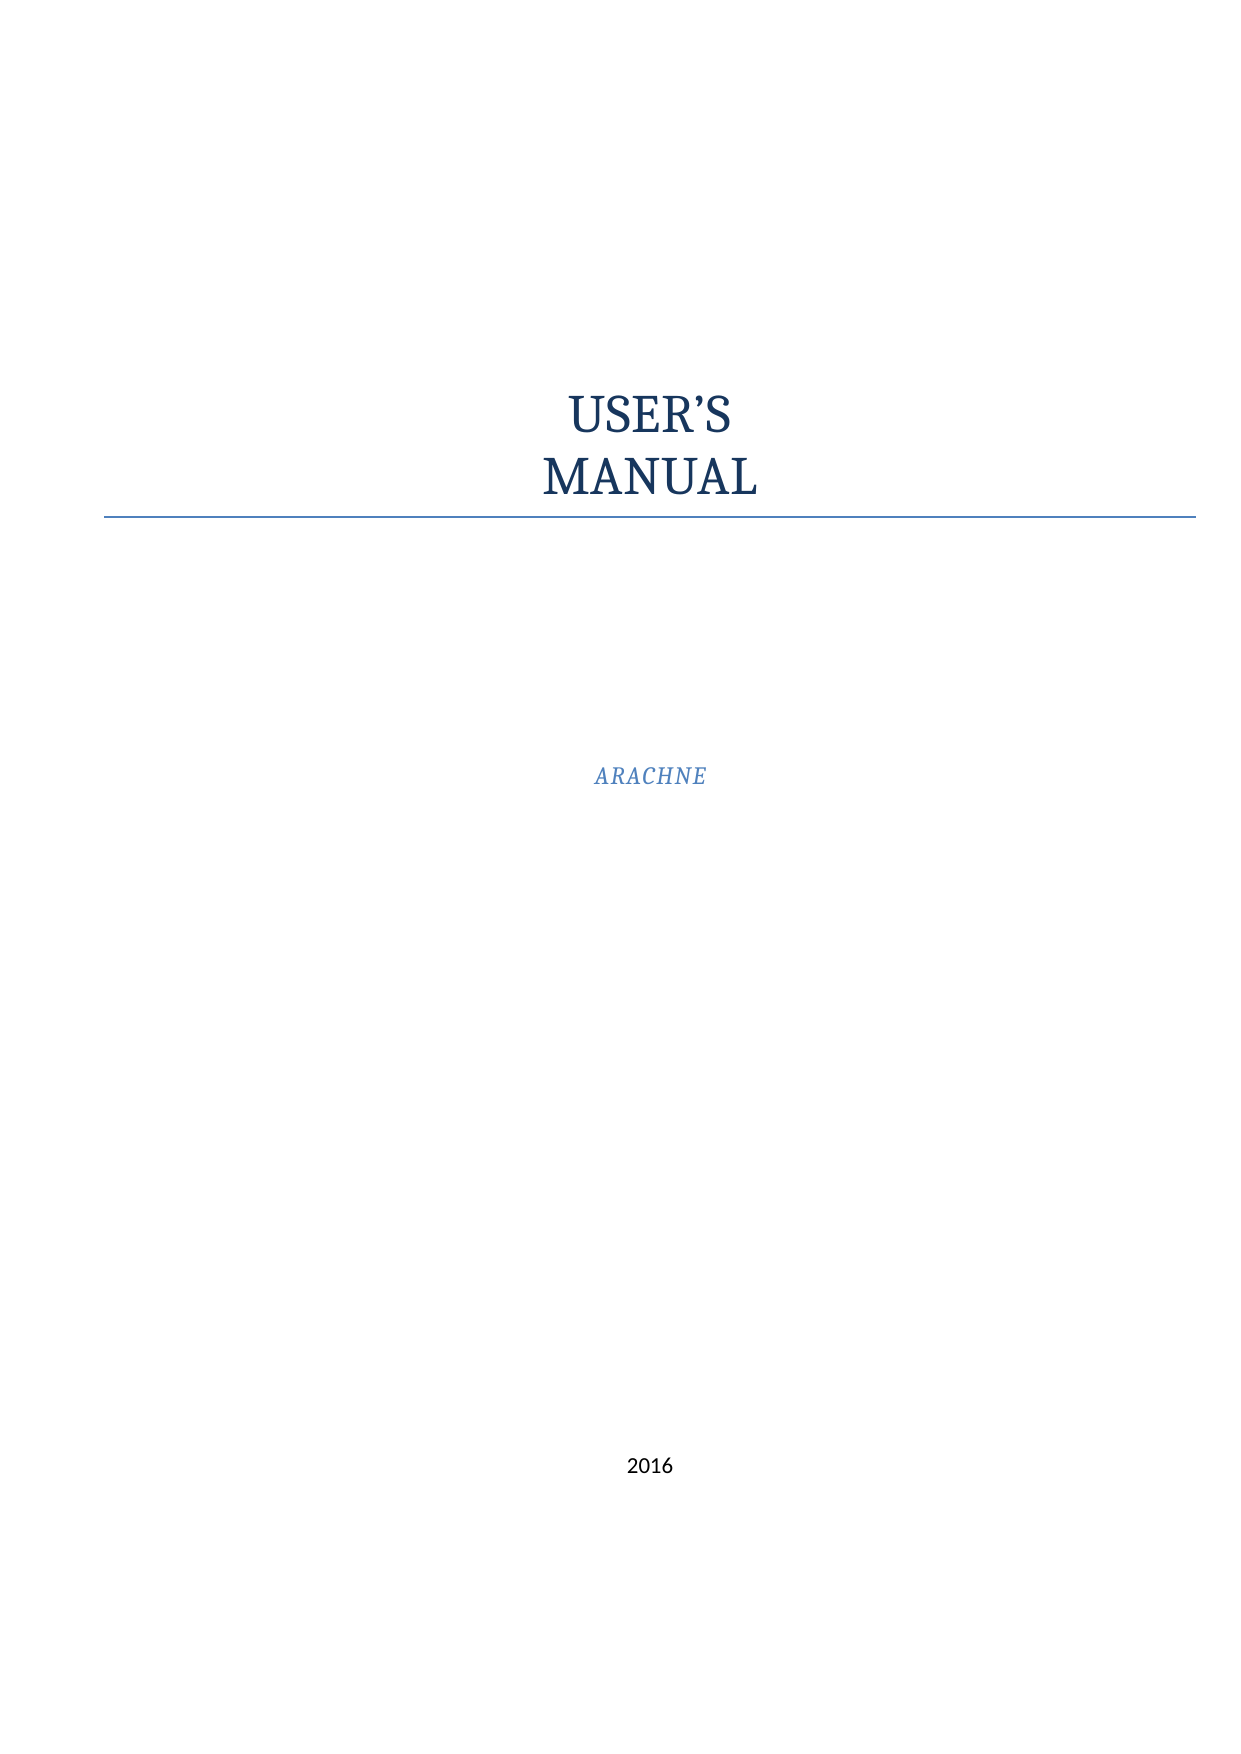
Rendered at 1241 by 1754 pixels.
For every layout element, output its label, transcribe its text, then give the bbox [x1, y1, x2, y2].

title USER’S [103, 383, 1196, 446]
subtitle ARACHNE [103, 762, 1196, 790]
text 2016 [103, 1452, 1196, 1480]
title MANUAL [103, 446, 1196, 518]
